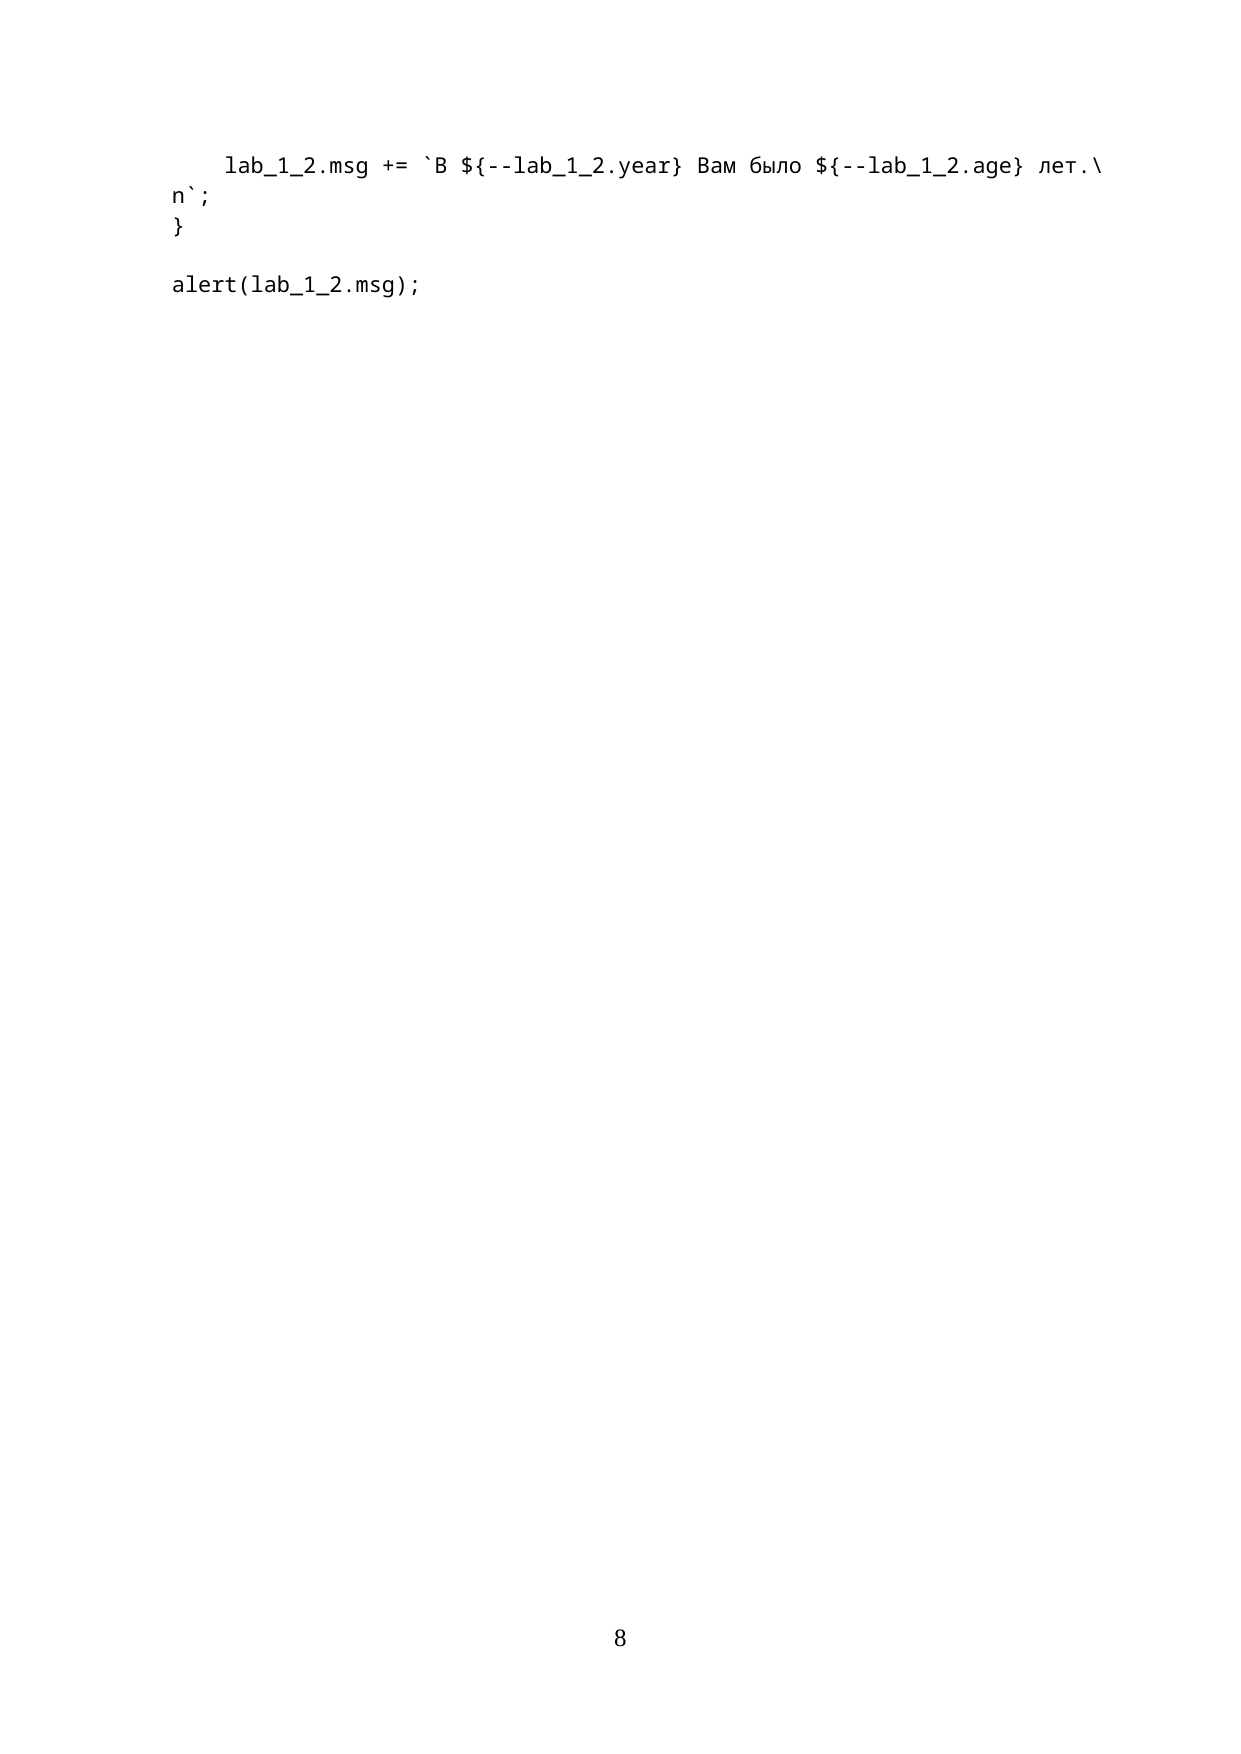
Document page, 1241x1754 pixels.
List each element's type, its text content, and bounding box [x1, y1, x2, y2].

text alert(lab_1_2.msg); [172, 269, 1128, 299]
text lab_1_2.msg += `В ${--lab_1_2.year} Вам было ${--lab_1_2.age} лет.\n`; [172, 150, 1128, 209]
text } [172, 209, 1128, 239]
